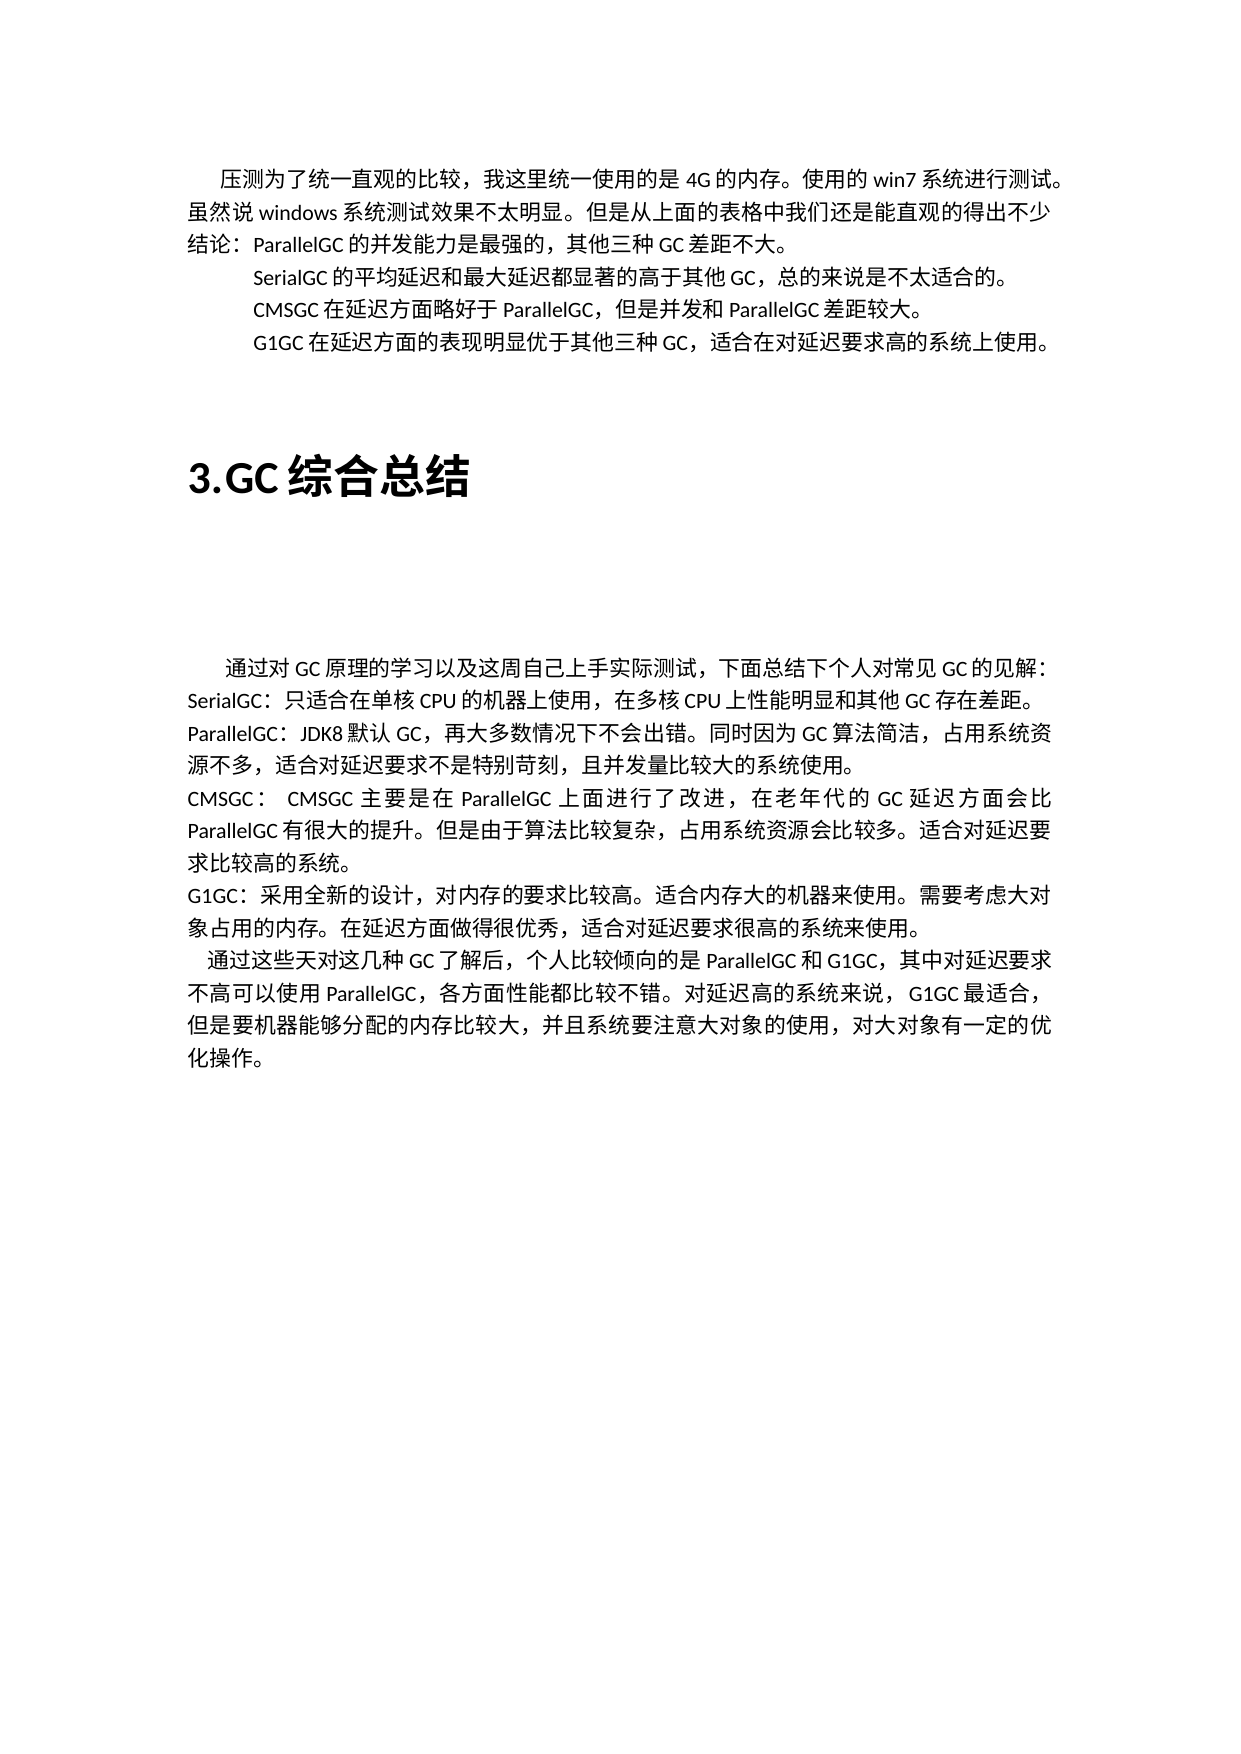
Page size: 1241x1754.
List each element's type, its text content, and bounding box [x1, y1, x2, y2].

text SerialGC的平均延迟和最大延迟都显著的高于其他GC，总的来说是不太适合的。 [187, 259, 1053, 292]
list 通过对GC原理的学习以及这周自己上手实际测试，下面总结下个人对常见GC的见解： [225, 650, 1053, 683]
text ParallelGC：JDK8默认GC，再大多数情况下不会出错。同时因为GC算法简洁，占用系统资源不多，适合对延迟要求不是特别苛刻，且并发量比较大的系统使用。 [187, 715, 1053, 780]
text 通过这些天对这几种GC了解后，个人比较倾向的是ParallelGC和G1GC，其中对延迟要求不高可以使用ParallelGC，各方面性能都比较不错。对延迟高的系统来说，G1GC最适合，但是要机器能够分配的内存比较大，并且系统要注意大对象的使用，对大对象有一定的优化操作。 [187, 943, 1053, 1073]
subtitle GC综合总结 [187, 425, 1053, 522]
text G1GC在延迟方面的表现明显优于其他三种GC，适合在对延迟要求高的系统上使用。 [187, 324, 1053, 357]
text CMSGC在延迟方面略好于ParallelGC，但是并发和ParallelGC差距较大。 [187, 292, 1053, 324]
text G1GC：采用全新的设计，对内存的要求比较高。适合内存大的机器来使用。需要考虑大对象占用的内存。在延迟方面做得很优秀，适合对延迟要求很高的系统来使用。 [187, 878, 1053, 943]
text 压测为了统一直观的比较，我这里统一使用的是4G的内存。使用的win7系统进行测试。虽然说windows系统测试效果不太明显。但是从上面的表格中我们还是能直观的得出不少结论：ParallelGC的并发能力是最强的，其他三种GC差距不大。 [187, 162, 1053, 259]
text SerialGC：只适合在单核CPU的机器上使用，在多核CPU上性能明显和其他GC存在差距。 [187, 683, 1053, 715]
text CMSGC： CMSGC主要是在ParallelGC上面进行了改进，在老年代的GC延迟方面会比ParallelGC有很大的提升。但是由于算法比较复杂，占用系统资源会比较多。适合对延迟要求比较高的系统。 [187, 780, 1053, 878]
